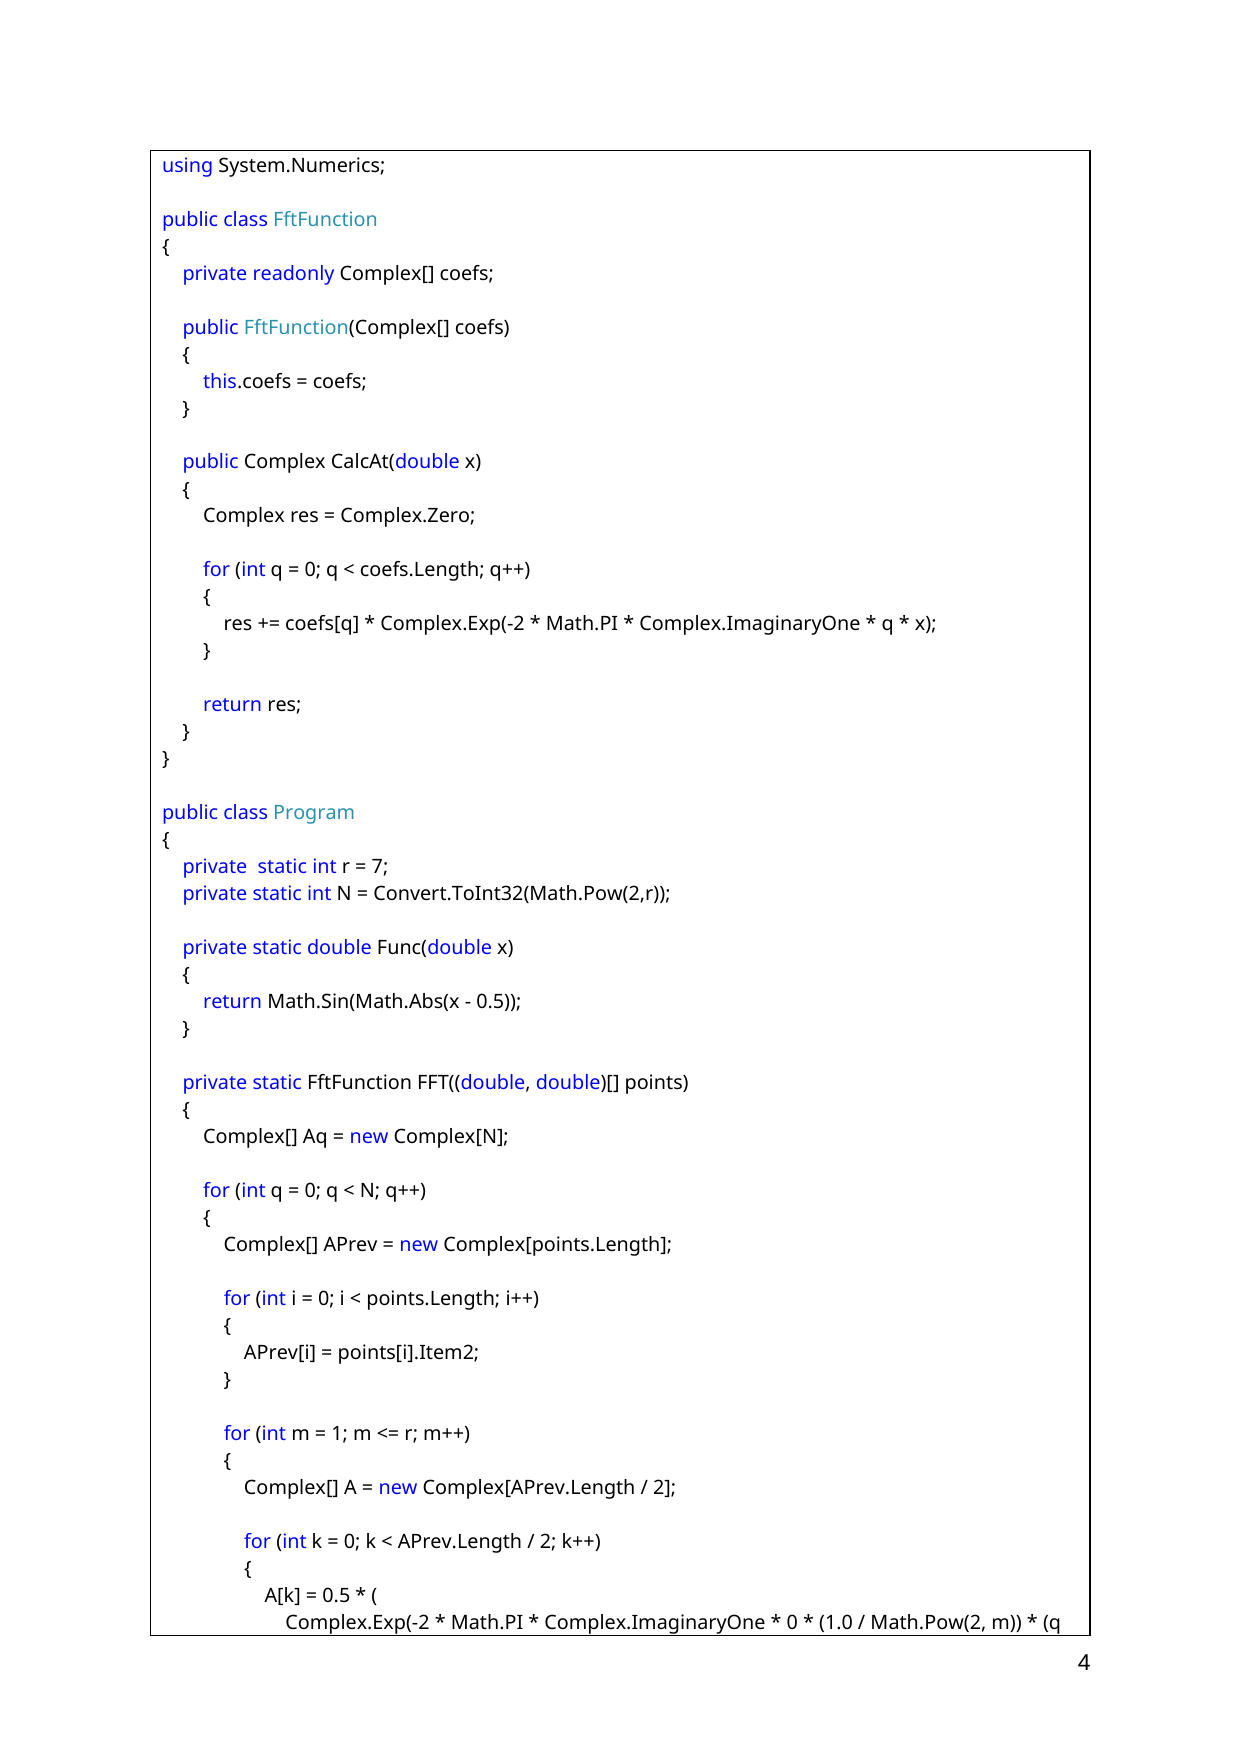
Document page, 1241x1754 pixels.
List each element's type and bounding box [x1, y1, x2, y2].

table_header [151, 151, 1089, 1635]
